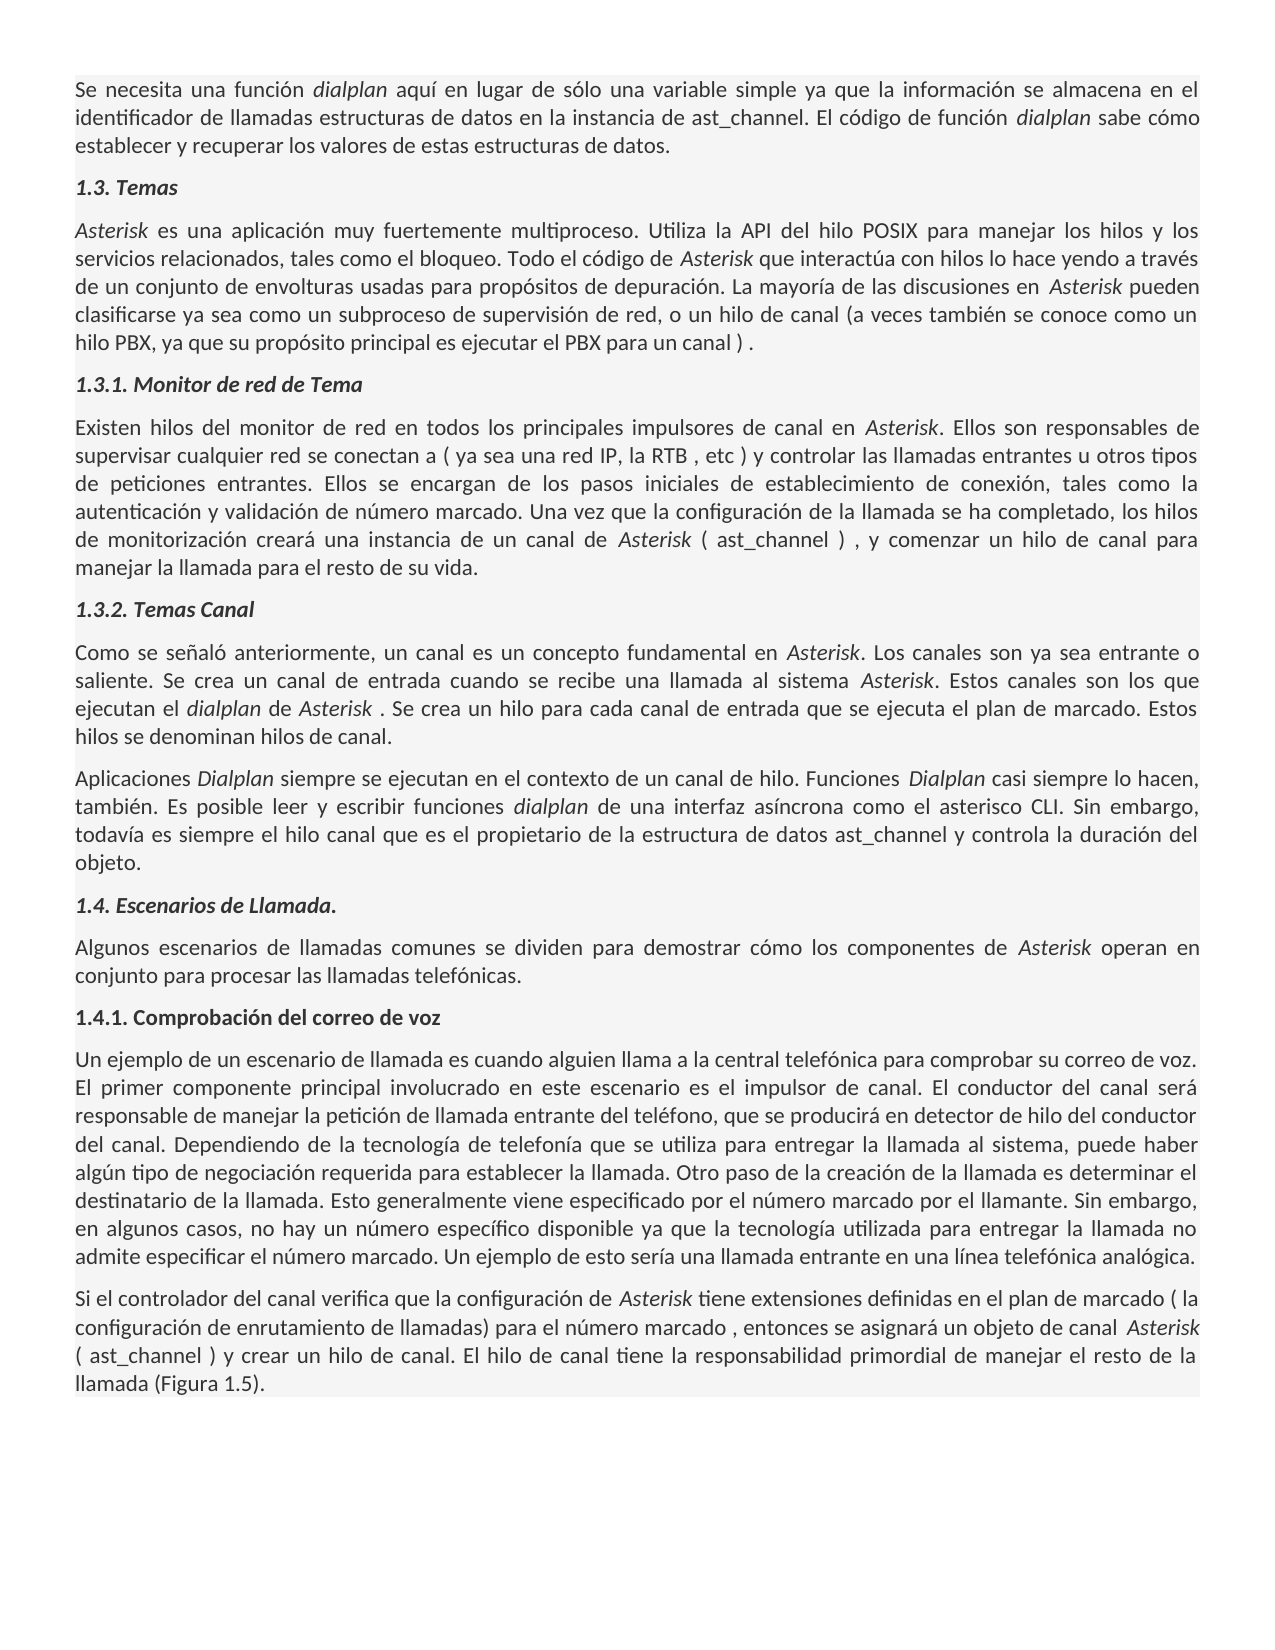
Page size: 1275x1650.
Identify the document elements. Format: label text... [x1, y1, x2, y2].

text 1.3.2. Temas Canal [75, 595, 1200, 623]
text Asterisk es una aplicación muy fuertemente multiproceso. Utiliza la API del hilo POSIX para manejar los hilos y los servicios relacionados, tales como el bloqueo. Todo el código de Asterisk que interactúa con hilos lo hace yendo a través de un conjunto de envolturas usadas para propósitos de depuración. La mayoría de las discusiones en Asterisk pueden clasificarse ya sea como un subproceso de supervisión de red, o un hilo de canal (a veces también se conoce como un hilo PBX, ya que su propósito principal es ejecutar el PBX para un canal ) . [75, 216, 1200, 356]
text Un ejemplo de un escenario de llamada es cuando alguien llama a la central telefónica para comprobar su correo de voz. El primer componente principal involucrado en este escenario es el impulsor de canal. El conductor del canal será responsable de manejar la petición de llamada entrante del teléfono, que se producirá en detector de hilo del conductor del canal. Dependiendo de la tecnología de telefonía que se utiliza para entregar la llamada al sistema, puede haber algún tipo de negociación requerida para establecer la llamada. Otro paso de la creación de la llamada es determinar el destinatario de la llamada. Esto generalmente viene especificado por el número marcado por el llamante. Sin embargo, en algunos casos, no hay un número específico disponible ya que la tecnología utilizada para entregar la llamada no admite especificar el número marcado. Un ejemplo de esto sería una llamada entrante en una línea telefónica analógica. [75, 1045, 1200, 1270]
text 1.3. Temas [75, 173, 1200, 202]
text Aplicaciones Dialplan siempre se ejecutan en el contexto de un canal de hilo. Funciones Dialplan casi siempre lo hacen, también. Es posible leer y escribir funciones dialplan de una interfaz asíncrona como el asterisco CLI. Sin embargo, todavía es siempre el hilo canal que es el propietario de la estructura de datos ast_channel y controla la duración del objeto. [75, 764, 1200, 877]
text 1.3.1. Monitor de red de Tema [75, 370, 1200, 398]
text 1.4.1. Comprobación del correo de voz [75, 1003, 1200, 1031]
text Si el controlador del canal verifica que la configuración de Asterisk tiene extensiones definidas en el plan de marcado ( la configuración de enrutamiento de llamadas) para el número marcado , entonces se asignará un objeto de canal Asterisk ( ast_channel ) y crear un hilo de canal. El hilo de canal tiene la responsabilidad primordial de manejar el resto de la llamada (Figura 1.5). [75, 1284, 1200, 1397]
text Existen hilos del monitor de red en todos los principales impulsores de canal en Asterisk. Ellos son responsables de supervisar cualquier red se conectan a ( ya sea una red IP, la RTB , etc ) y controlar las llamadas entrantes u otros tipos de peticiones entrantes. Ellos se encargan de los pasos iniciales de establecimiento de conexión, tales como la autenticación y validación de número marcado. Una vez que la configuración de la llamada se ha completado, los hilos de monitorización creará una instancia de un canal de Asterisk ( ast_channel ) , y comenzar un hilo de canal para manejar la llamada para el resto de su vida. [75, 412, 1200, 581]
text 1.4. Escenarios de Llamada. [75, 891, 1200, 919]
text Se necesita una función dialplan aquí en lugar de sólo una variable simple ya que la información se almacena en el identificador de llamadas estructuras de datos en la instancia de ast_channel. El código de función dialplan sabe cómo establecer y recuperar los valores de estas estructuras de datos. [75, 75, 1200, 159]
text Como se señaló anteriormente, un canal es un concepto fundamental en Asterisk. Los canales son ya sea entrante o saliente. Se crea un canal de entrada cuando se recibe una llamada al sistema Asterisk. Estos canales son los que ejecutan el dialplan de Asterisk . Se crea un hilo para cada canal de entrada que se ejecuta el plan de marcado. Estos hilos se denominan hilos de canal. [75, 637, 1200, 750]
text Algunos escenarios de llamadas comunes se dividen para demostrar cómo los componentes de Asterisk operan en conjunto para procesar las llamadas telefónicas. [75, 933, 1200, 989]
